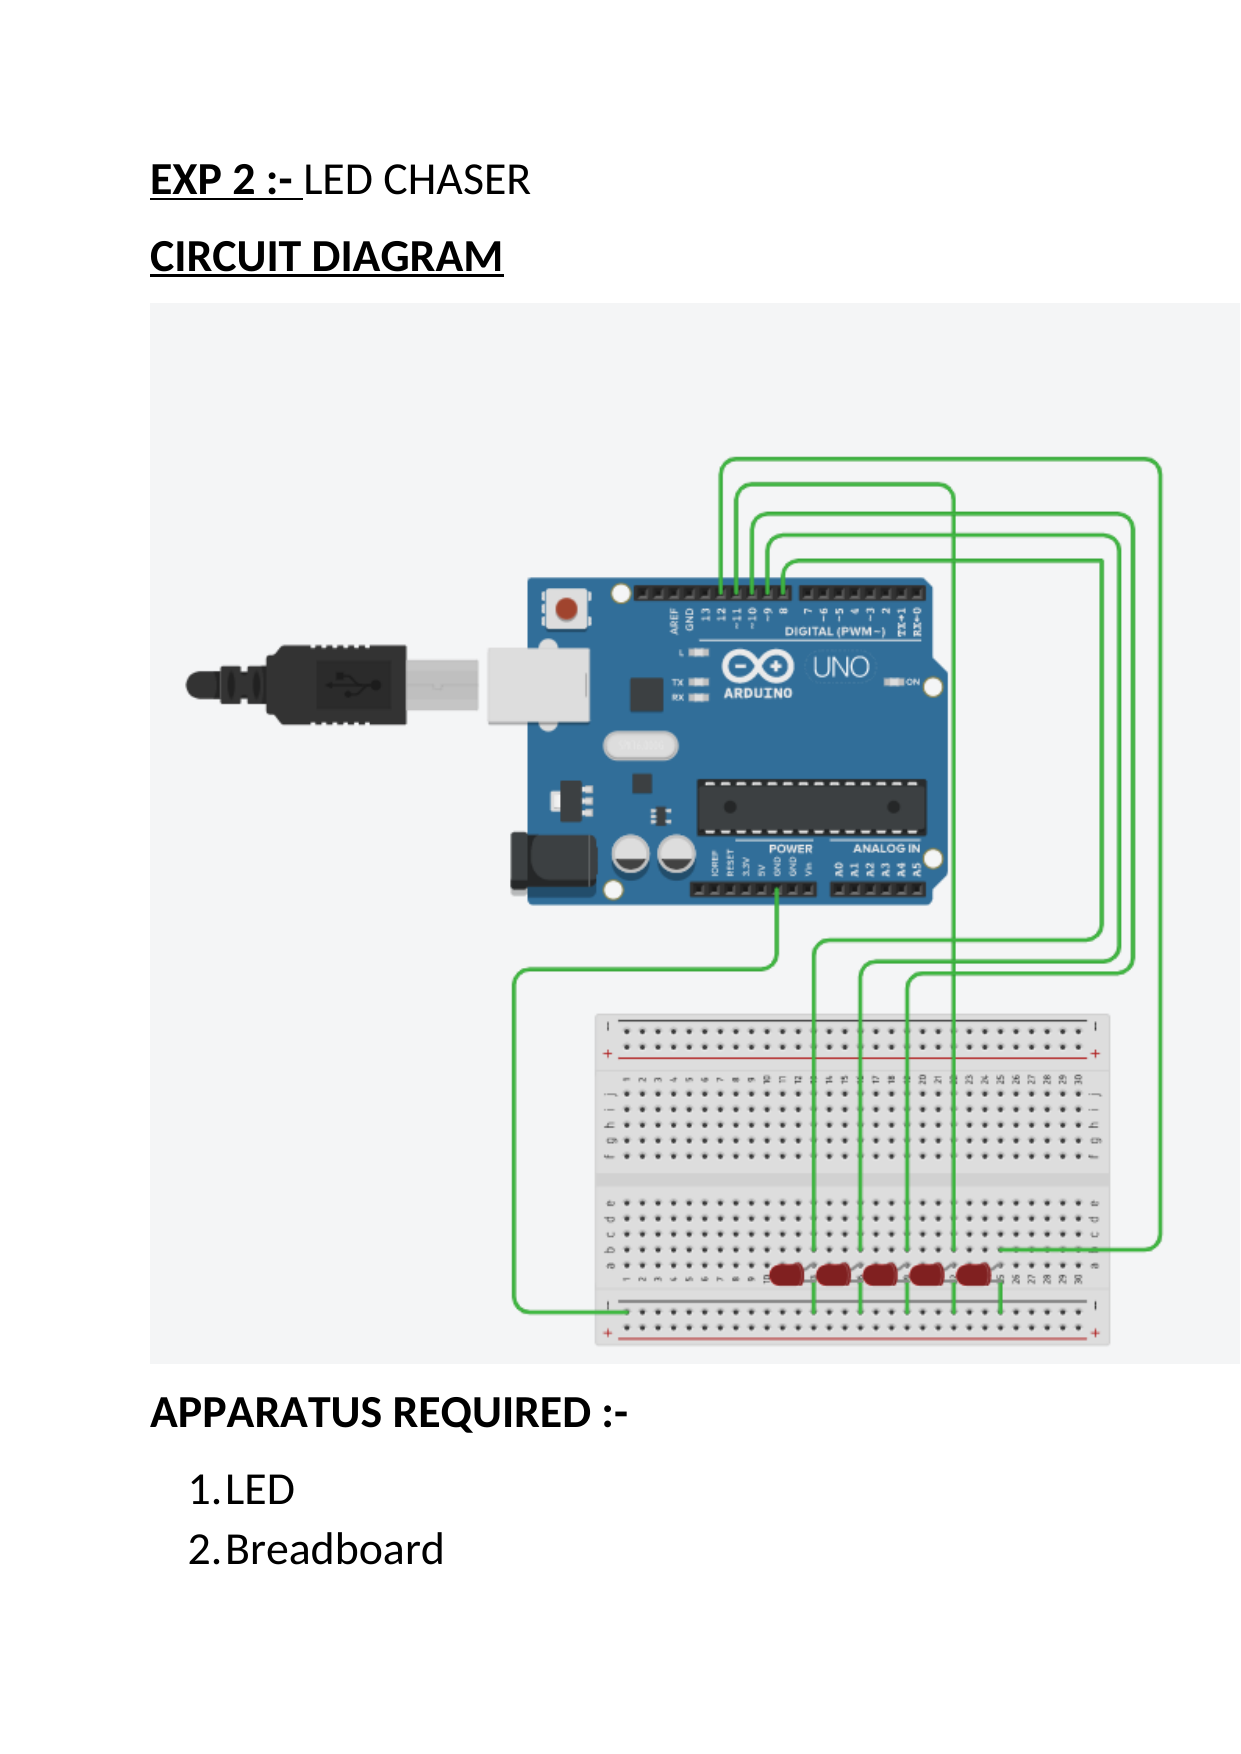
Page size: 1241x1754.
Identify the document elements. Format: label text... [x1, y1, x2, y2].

text APPARATUS REQUIRED :- [150, 1383, 1090, 1439]
text EXP 2 :- LED CHASER [150, 150, 1090, 206]
list Breadboard [187, 1520, 1090, 1576]
list LED [187, 1460, 1090, 1516]
picture [150, 303, 1241, 1364]
text CIRCUIT DIAGRAM [150, 227, 1090, 283]
